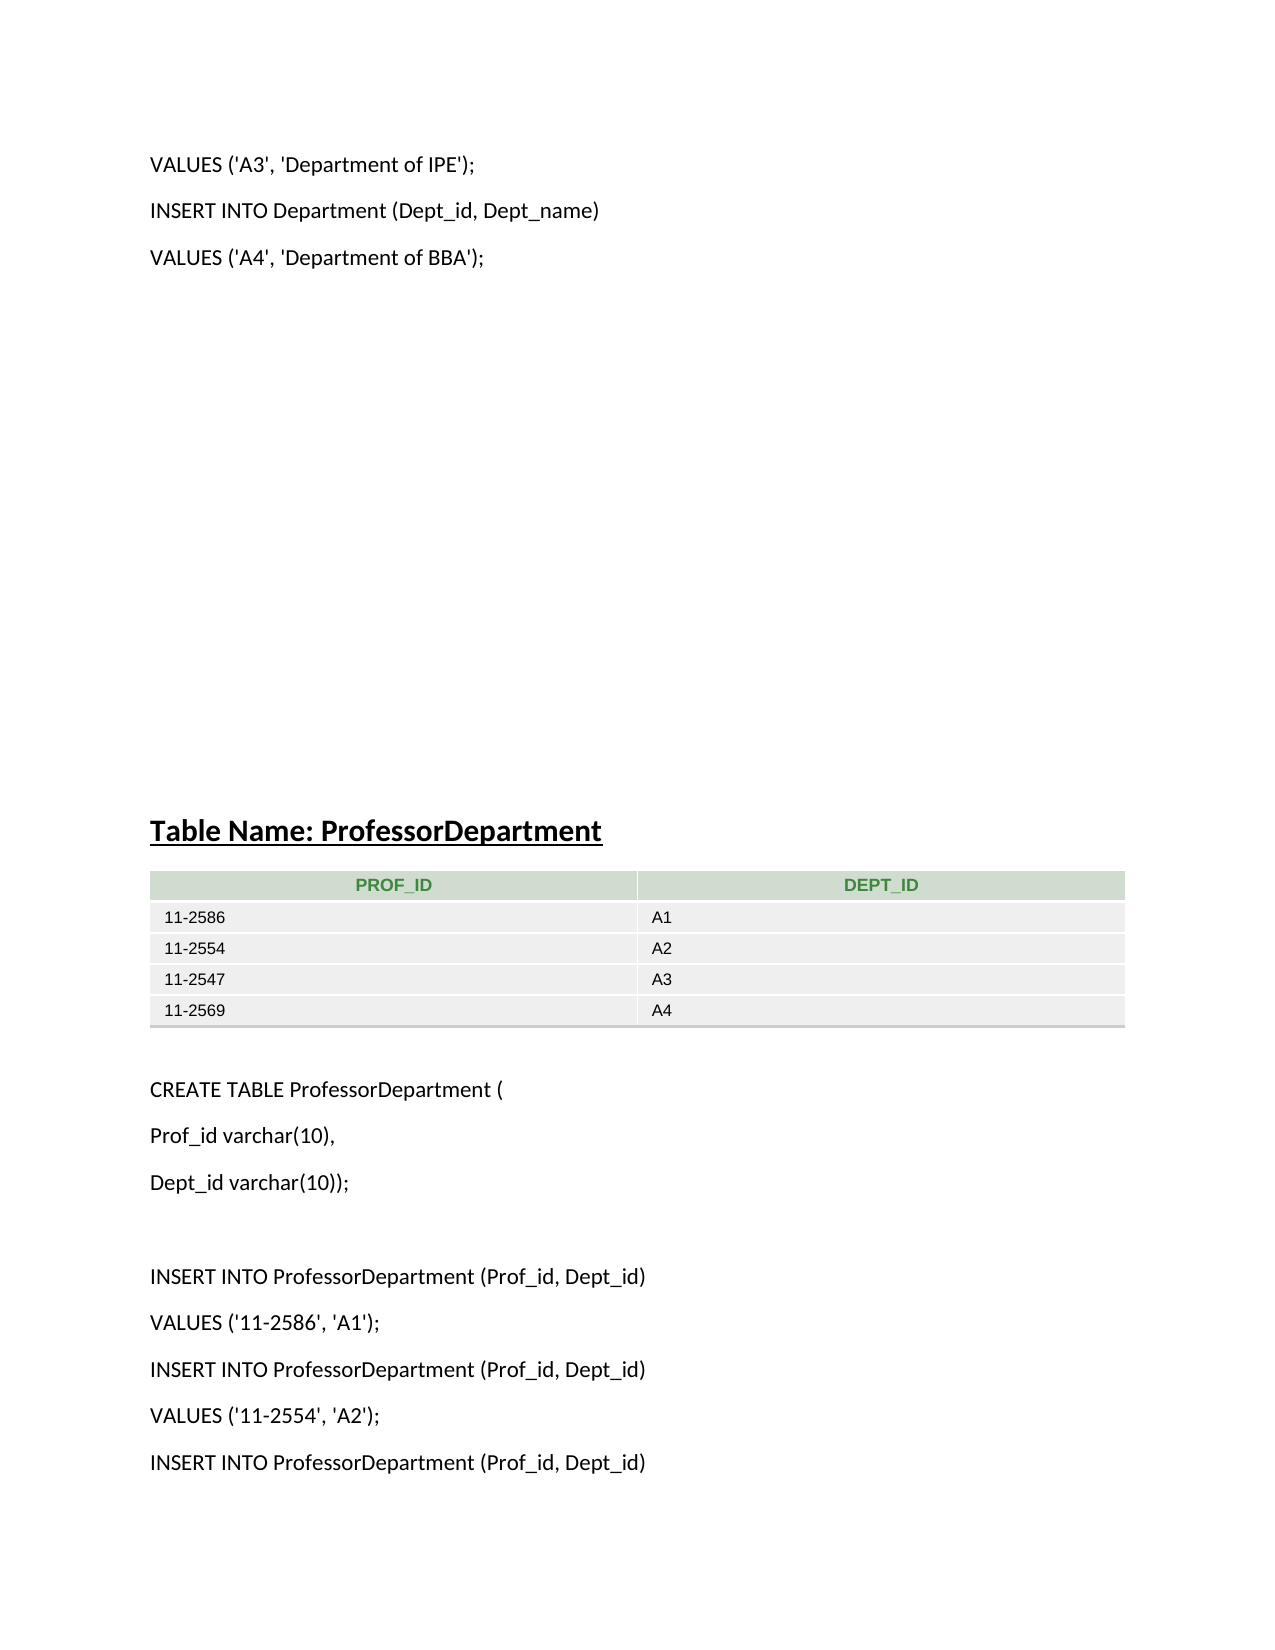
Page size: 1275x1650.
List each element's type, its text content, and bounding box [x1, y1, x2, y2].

table_cell 11-2569 [150, 996, 637, 1025]
table_cell A4 [638, 996, 1125, 1025]
text VALUES ('A3', 'Department of IPE'); [150, 150, 1125, 178]
table_header PROF_ID [150, 871, 637, 900]
text Dept_id varchar(10)); [150, 1168, 1125, 1196]
table_cell 11-2547 [150, 965, 637, 994]
text Table Name: ProfessorDepartment [150, 811, 1125, 849]
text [150, 1262, 1125, 1290]
text VALUES ('11-2586', 'A1'); [150, 1308, 1125, 1336]
text Prof_id varchar(10), [150, 1121, 1125, 1149]
table_cell 11-2586 [150, 903, 637, 932]
text VALUES ('11-2554', 'A2'); [150, 1402, 1125, 1429]
table_cell A2 [638, 934, 1125, 963]
text CREATE TABLE ProfessorDepartment ( [150, 1075, 1125, 1103]
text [150, 1355, 1125, 1383]
table_header DEPT_ID [638, 871, 1125, 900]
text VALUES ('A4', 'Department of BBA'); [150, 243, 1125, 271]
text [150, 197, 1125, 224]
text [150, 1448, 1125, 1476]
table_cell A1 [638, 903, 1125, 932]
table_cell 11-2554 [150, 934, 637, 963]
table_cell A3 [638, 965, 1125, 994]
